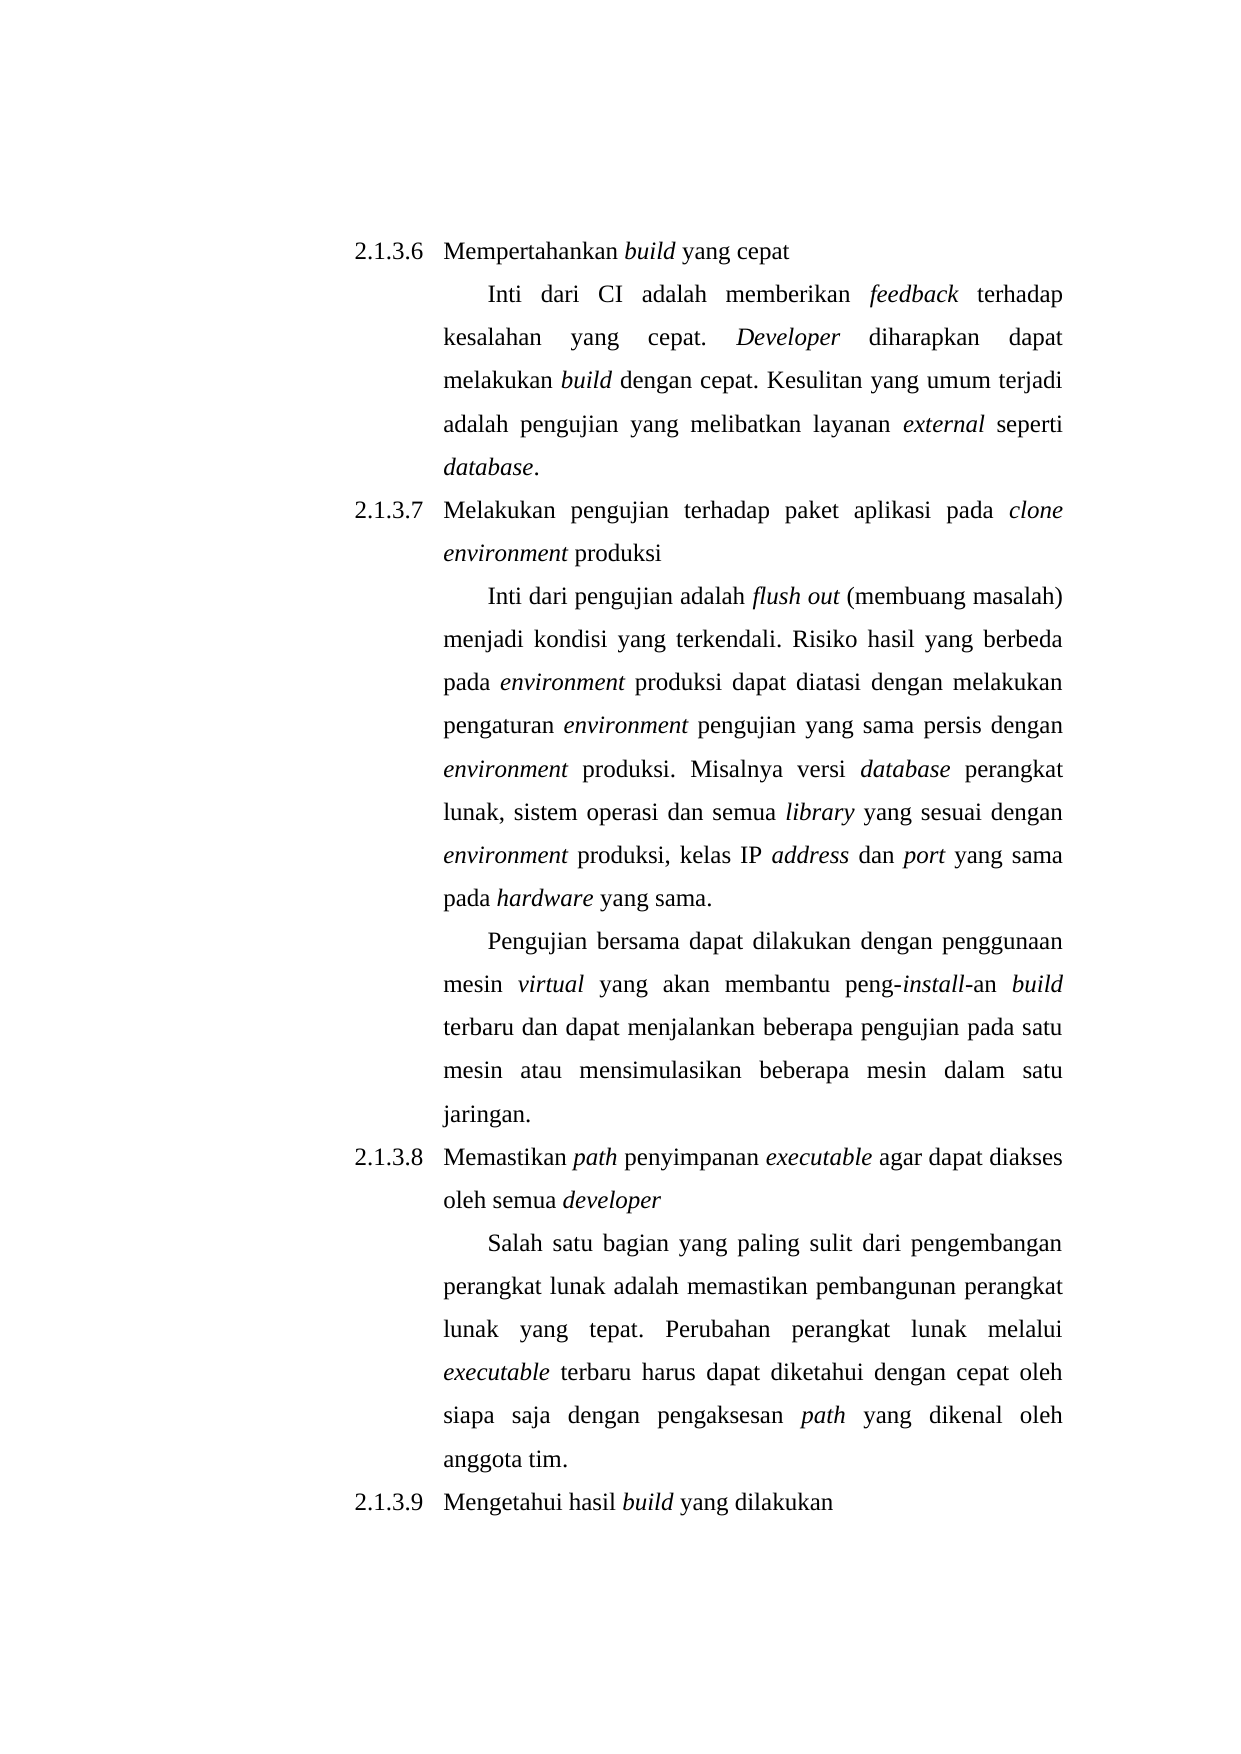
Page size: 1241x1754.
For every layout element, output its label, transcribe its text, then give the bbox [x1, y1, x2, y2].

list Mempertahankan build yang cepat [354, 236, 1063, 265]
list Memastikan path penyimpanan executable agar dapat diakses oleh semua developer [354, 1142, 1063, 1214]
text Pengujian bersama dapat dilakukan dengan penggunaan mesin virtual yang akan membantu peng-install-an build terbaru dan dapat menjalankan beberapa pengujian pada satu mesin atau mensimulasikan beberapa mesin dalam satu jaringan. [443, 926, 1063, 1127]
list Melakukan pengujian terhadap paket aplikasi pada clone environment produksi [354, 495, 1063, 567]
list Inti dari pengujian adalah flush out (membuang masalah) menjadi kondisi yang terkendali. Risiko hasil yang berbeda pada environment produksi dapat diatasi dengan melakukan pengaturan environment pengujian yang sama persis dengan environment produksi. Misalnya versi database perangkat lunak, sistem operasi dan semua library yang sesuai dengan environment produksi, kelas IP address dan port yang sama pada hardware yang sama. [443, 581, 1063, 912]
text Salah satu bagian yang paling sulit dari pengembangan perangkat lunak adalah memastikan pembangunan perangkat lunak yang tepat. Perubahan perangkat lunak melalui executable terbaru harus dapat diketahui dengan cepat oleh siapa saja dengan pengaksesan path yang dikenal oleh anggota tim. [443, 1228, 1063, 1472]
text Inti dari CI adalah memberikan feedback terhadap kesalahan yang cepat. Developer diharapkan dapat melakukan build dengan cepat. Kesulitan yang umum terjadi adalah pengujian yang melibatkan layanan external seperti database. [443, 279, 1063, 481]
list Mengetahui hasil build yang dilakukan [354, 1487, 1063, 1516]
